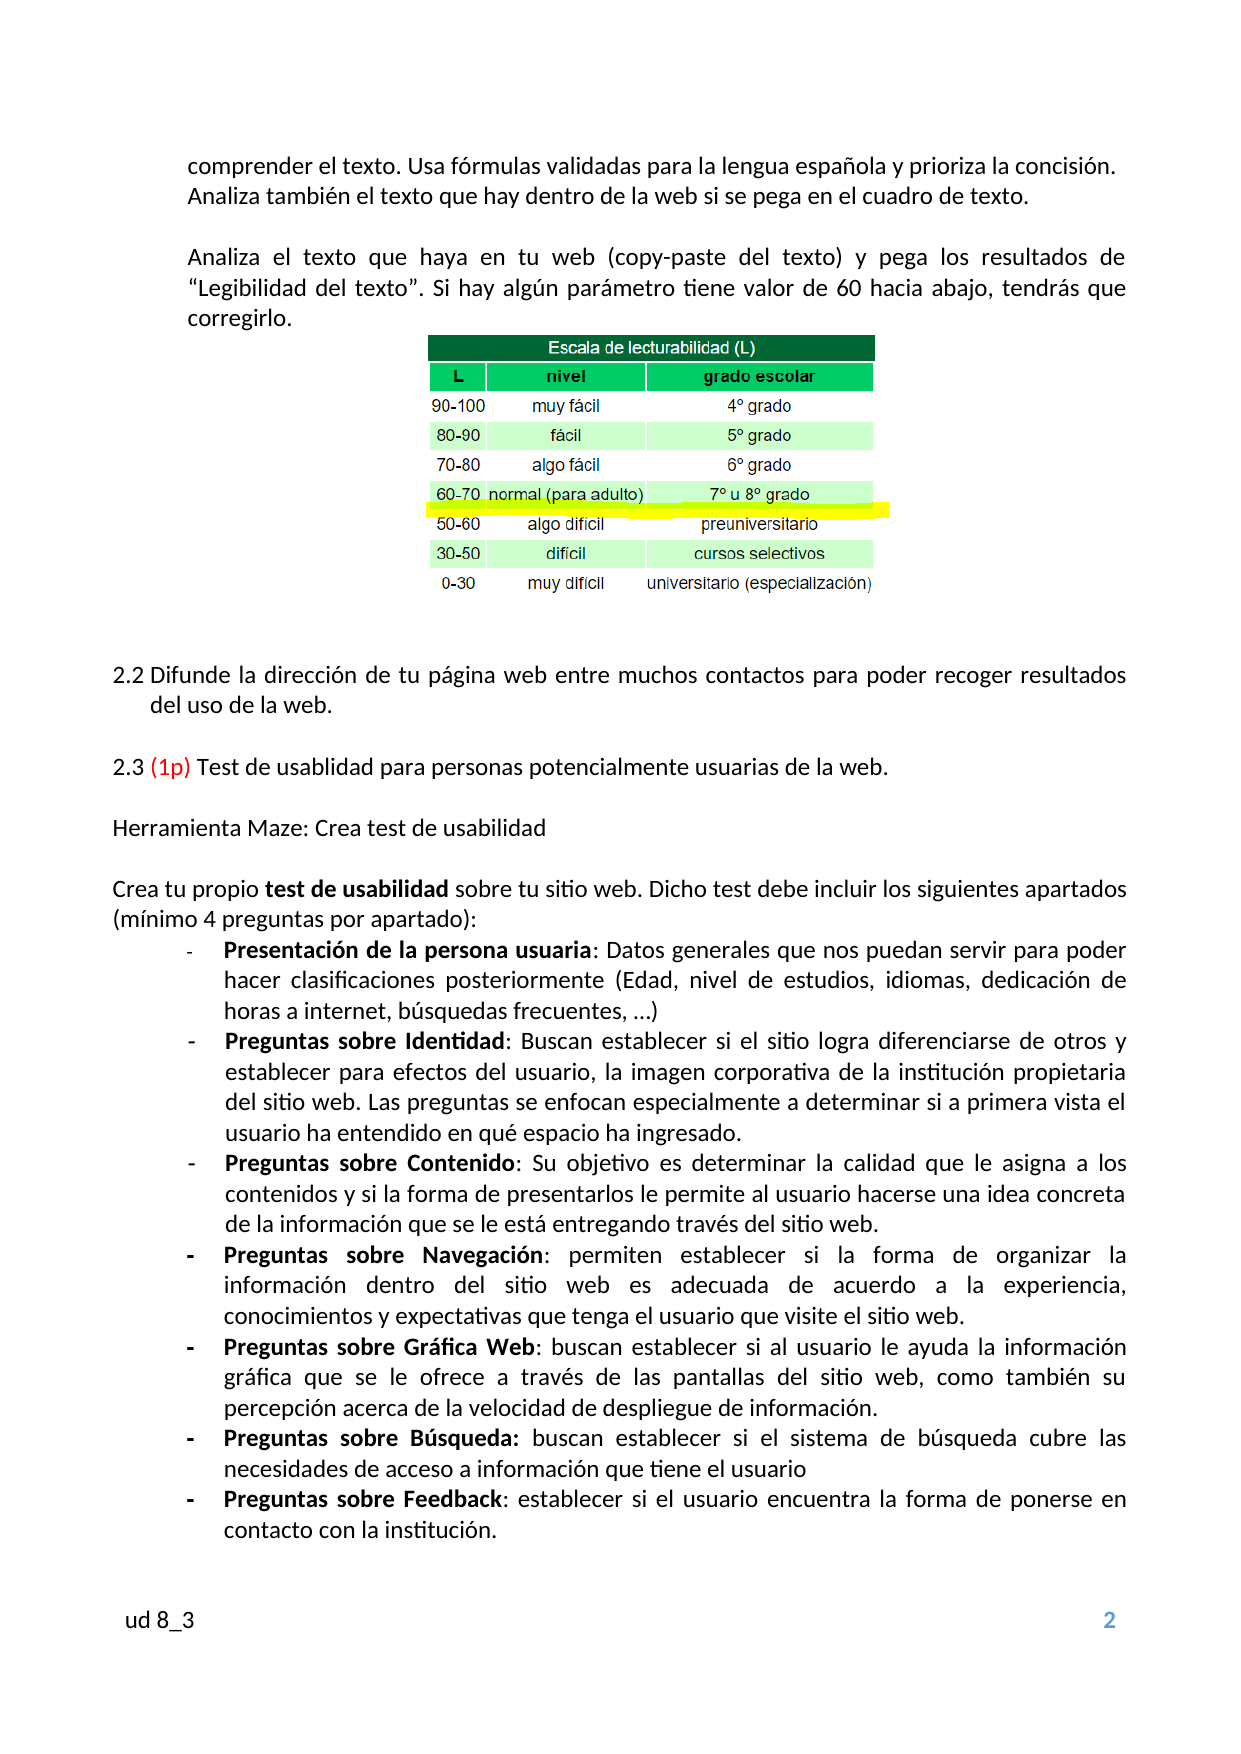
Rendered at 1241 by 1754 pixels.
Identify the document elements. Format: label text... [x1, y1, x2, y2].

list Difunde la dirección de tu página web entre muchos contactos para poder recoger resultados del uso de la web. [112, 659, 1128, 720]
text Herramienta Maze: Crea test de usabilidad [112, 812, 1128, 842]
list Preguntas sobre Navegación: permiten establecer si la forma de organizar la información dentro del sitio web es adecuada de acuerdo a la experiencia, conocimientos y expectativas que tenga el usuario que visite el sitio web. [186, 1239, 1128, 1331]
list Preguntas sobre Identidad: Buscan establecer si el sitio logra diferenciarse de otros y establecer para efectos del usuario, la imagen corporativa de la institución propietaria del sitio web. Las preguntas se enfocan especialmente a determinar si a primera vista el usuario ha entendido en qué espacio ha ingresado. [187, 1025, 1128, 1147]
list Preguntas sobre Feedback: establecer si el usuario encuentra la forma de ponerse en contacto con la institución. [186, 1483, 1128, 1544]
list Preguntas sobre Contenido: Su objetivo es determinar la calidad que le asigna a los contenidos y si la forma de presentarlos le permite al usuario hacerse una idea concreta de la información que se le está entregando través del sitio web. [187, 1147, 1128, 1239]
picture [425, 333, 890, 599]
list Preguntas sobre Gráfica Web: buscan establecer si al usuario le ayuda la información gráfica que se le ofrece a través de las pantallas del sitio web, como también su percepción acerca de la velocidad de despliegue de información. [186, 1331, 1128, 1422]
list Analiza también el texto que hay dentro de la web si se pega en el cuadro de texto. [187, 181, 1128, 211]
list (1p) Test de usablidad para personas potencialmente usuarias de la web. [112, 751, 1128, 781]
list Preguntas sobre Búsqueda: buscan establecer si el sistema de búsqueda cubre las necesidades de acceso a información que tiene el usuario [186, 1422, 1128, 1483]
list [150, 150, 1128, 181]
list Analiza el texto que haya en tu web (copy-paste del texto) y pega los resultados de “Legibilidad del texto”. Si hay algún parámetro tiene valor de 60 hacia abajo, tendrás que corregirlo. [187, 242, 1128, 333]
text Crea tu propio test de usabilidad sobre tu sitio web. Dicho test debe incluir los siguientes apartados (mínimo 4 preguntas por apartado): [112, 873, 1128, 934]
list Presentación de la persona usuaria: Datos generales que nos puedan servir para poder hacer clasificaciones posteriormente (Edad, nivel de estudios, idiomas, dedicación de horas a internet, búsquedas frecuentes, …) [186, 934, 1128, 1025]
